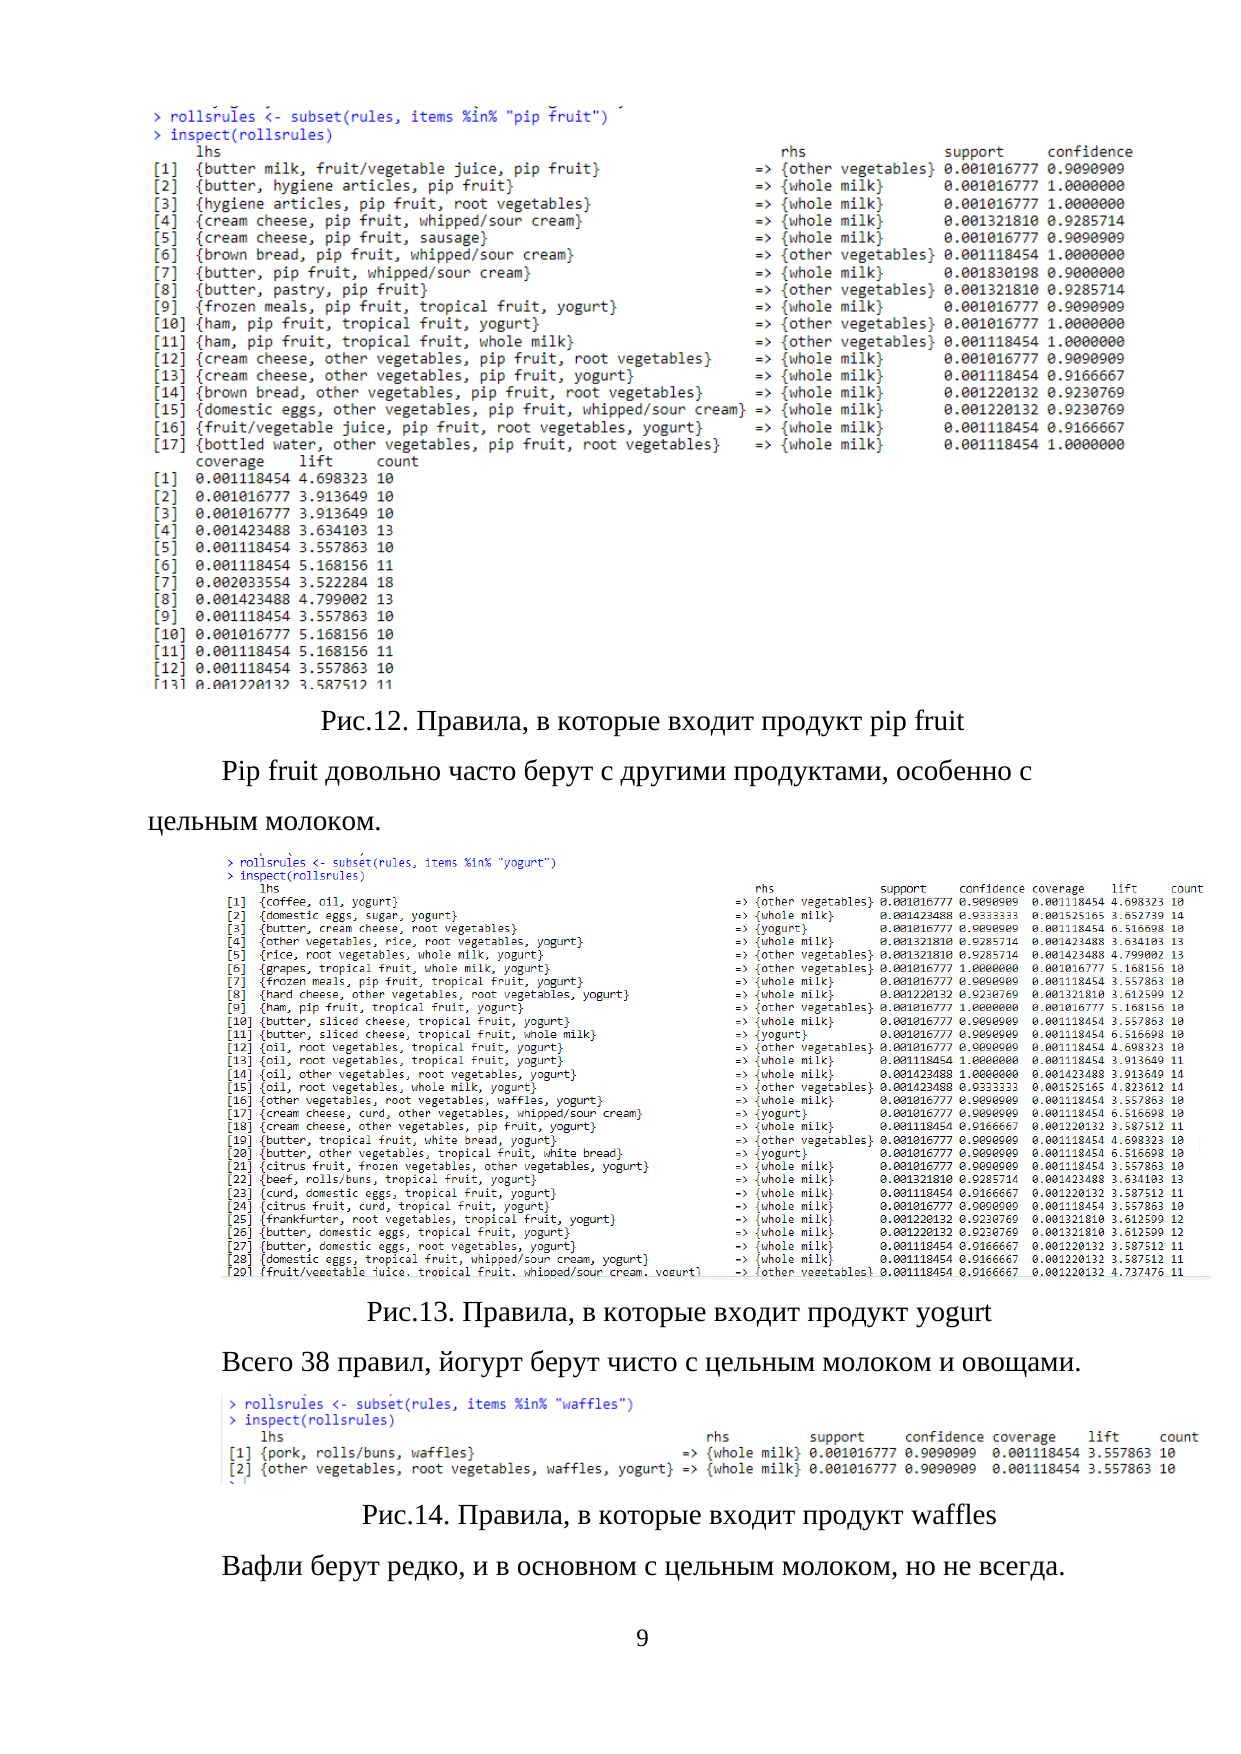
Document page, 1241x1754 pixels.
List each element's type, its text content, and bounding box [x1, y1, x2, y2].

text Рис.13. Правила, в которые входит продукт yogurt [148, 1294, 1137, 1327]
text Всего 38 правил, йогурт берут чисто с цельным молоком и овощами. [148, 1344, 1137, 1378]
text Рис.14. Правила, в которые входит продукт waffles [148, 1497, 1137, 1531]
picture [221, 1394, 1211, 1484]
text Рис.12. Правила, в которые входит продукт pip fruit [148, 703, 1137, 736]
picture [147, 106, 1137, 689]
picture [221, 853, 1211, 1280]
text Pip fruit довольно часто берут с другими продуктами, особенно с цельным молоком. [148, 753, 1137, 837]
text Вафли берут редко, и в основном с цельным молоком, но не всегда. [148, 1548, 1137, 1581]
